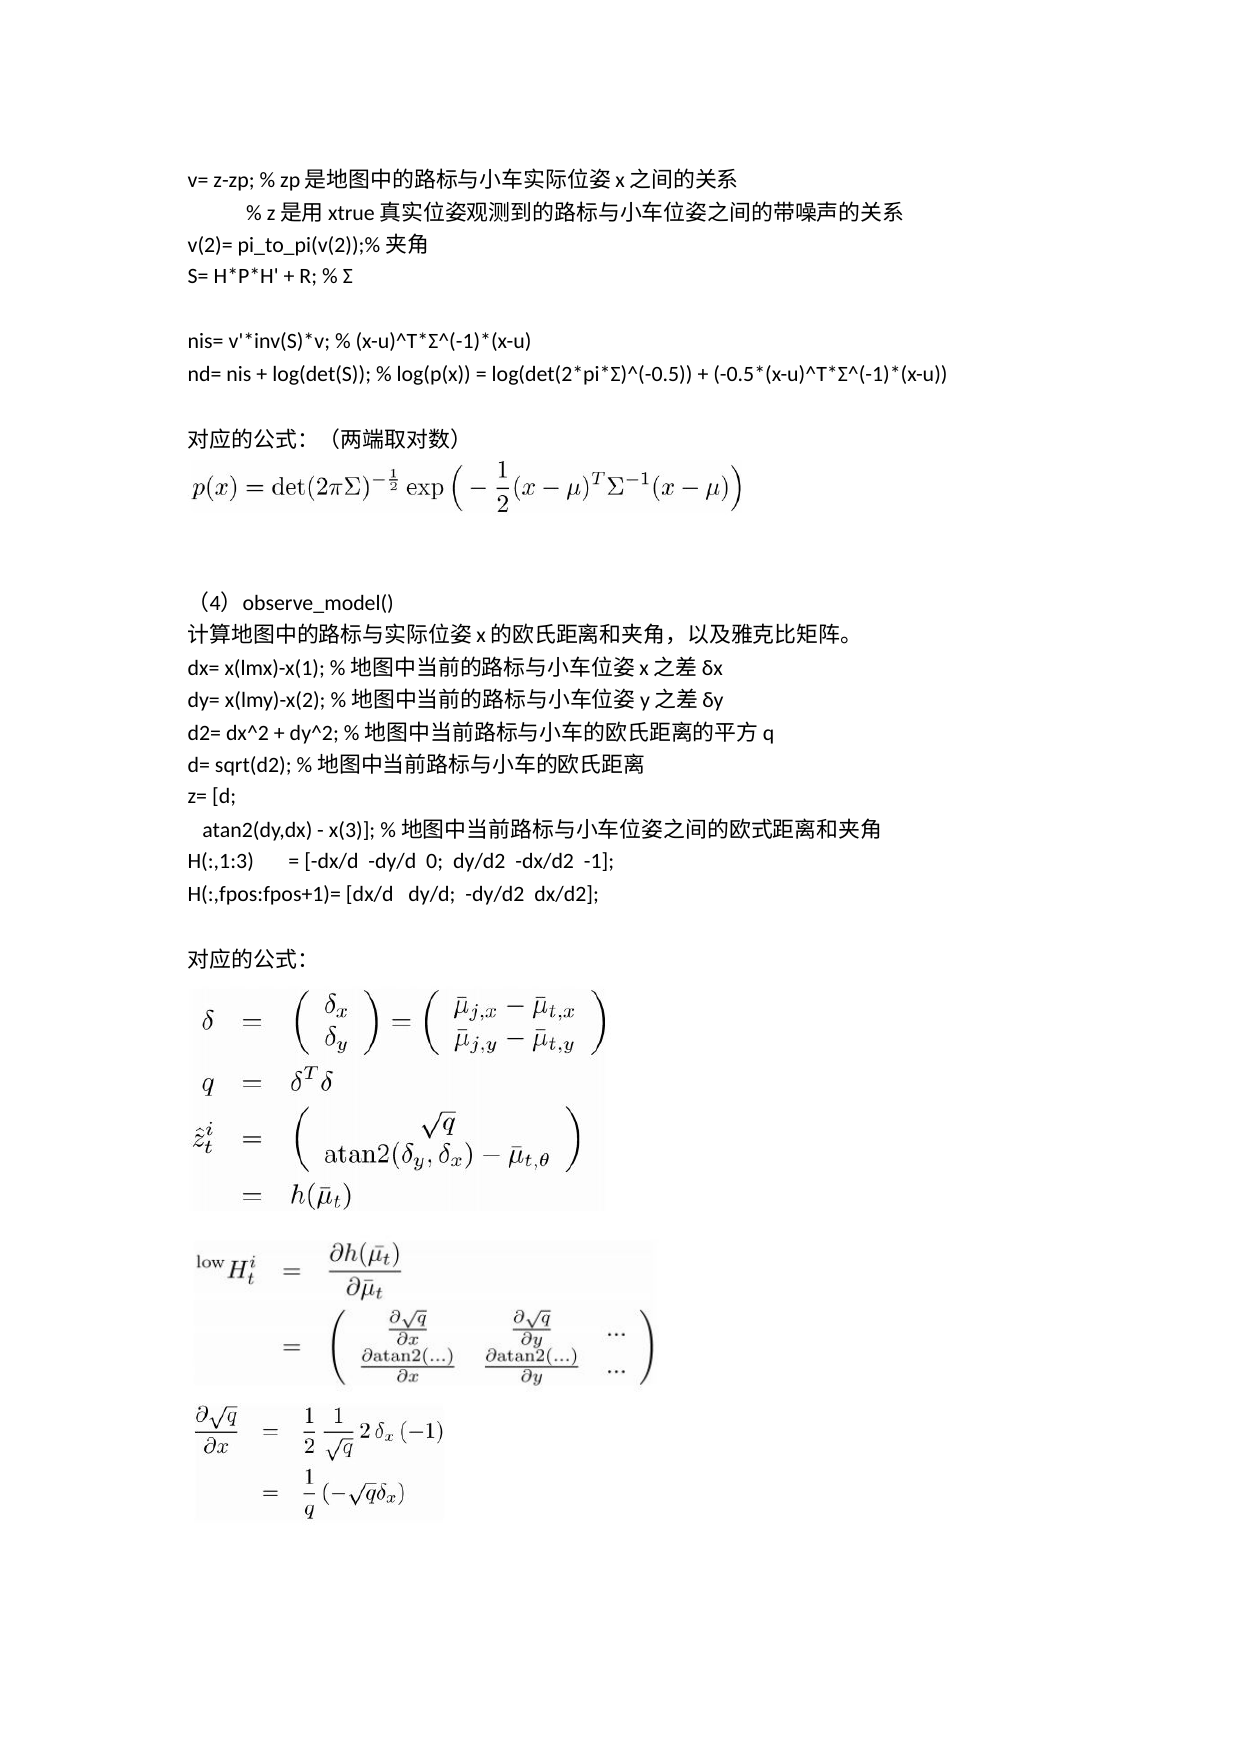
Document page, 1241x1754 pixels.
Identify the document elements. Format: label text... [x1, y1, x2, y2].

text atan2(dy,dx) - x(3)]; % 地图中当前路标与小车位姿之间的欧式距离和夹角 [187, 812, 1053, 844]
picture [187, 1397, 450, 1533]
text d= sqrt(d2); % 地图中当前路标与小车的欧氏距离 [187, 747, 1053, 779]
text v(2)= pi_to_pi(v(2));% 夹角 [187, 227, 1053, 259]
text H(:,fpos:fpos+1)= [dx/d dy/d; -dy/d2 dx/d2]; [187, 877, 1053, 909]
text nd= nis + log(det(S)); % log(p(x)) = log(det(2*pi*Σ)^(-0.5)) + (-0.5*(x-u)^T*Σ^(-1)*(x-u)) [187, 357, 1053, 389]
picture [187, 1234, 665, 1394]
text 计算地图中的路标与实际位姿x的欧氏距离和夹角，以及雅克比矩阵。 [187, 617, 1053, 649]
text （4）observe_model() [187, 584, 1053, 617]
text v= z-zp; % zp是地图中的路标与小车实际位姿x之间的关系 [187, 162, 1053, 194]
text 对应的公式： [187, 942, 1053, 974]
text % z是用xtrue真实位姿观测到的路标与小车位姿之间的带噪声的关系 [187, 194, 1053, 227]
text nis= v'*inv(S)*v; % (x-u)^T*Σ^(-1)*(x-u) [187, 324, 1053, 357]
text dy= x(lmy)-x(2); % 地图中当前的路标与小车位姿y之差δy [187, 682, 1053, 714]
text H(:,1:3) = [-dx/d -dy/d 0; dy/d2 -dx/d2 -1]; [187, 844, 1053, 877]
picture [187, 454, 746, 525]
picture [187, 974, 614, 1225]
text 对应的公式：（两端取对数） [187, 422, 1053, 454]
text d2= dx^2 + dy^2; % 地图中当前路标与小车的欧氏距离的平方q [187, 714, 1053, 747]
text S= H*P*H' + R; % Σ [187, 259, 1053, 292]
text dx= x(lmx)-x(1); % 地图中当前的路标与小车位姿x之差 δx [187, 649, 1053, 682]
text z= [d; [187, 779, 1053, 812]
